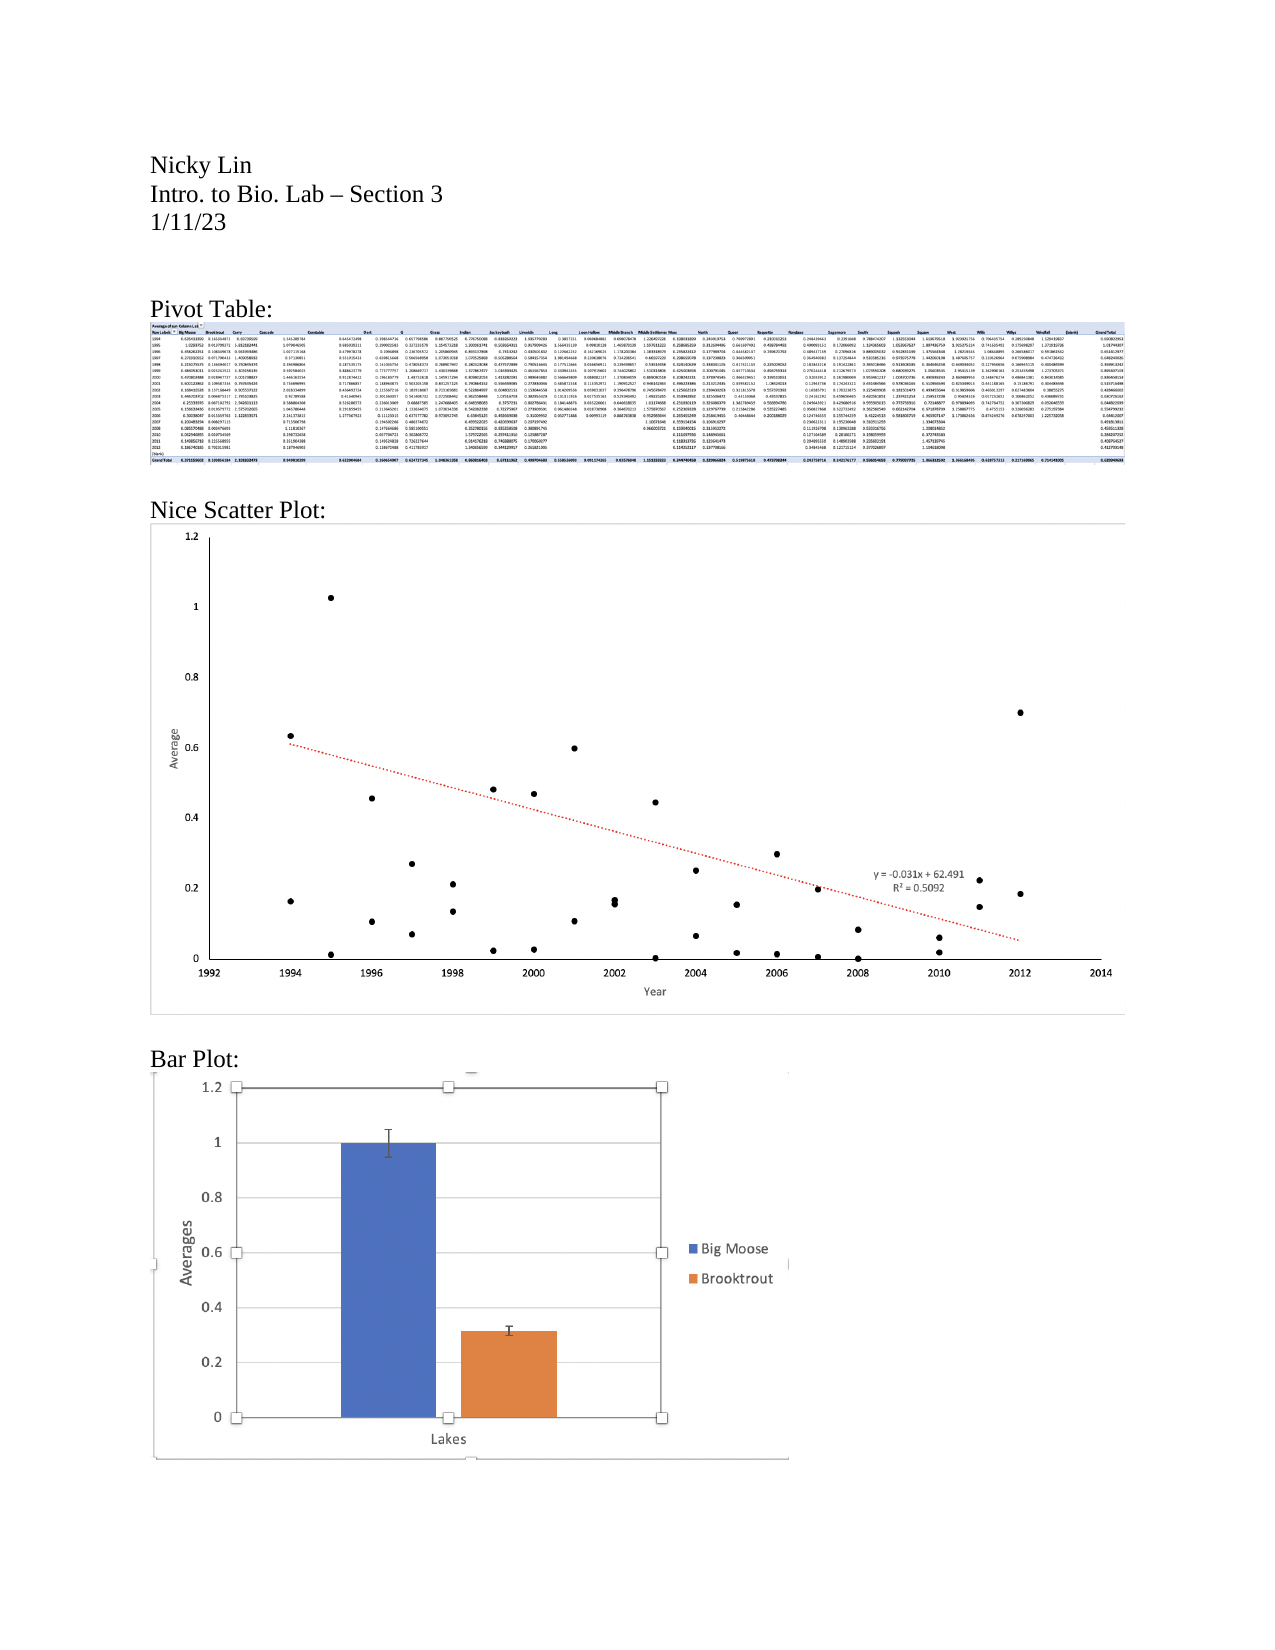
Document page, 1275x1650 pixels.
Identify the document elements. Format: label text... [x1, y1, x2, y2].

text Bar Plot: [150, 1044, 1125, 1072]
text Intro. to Bio. Lab – Section 3 [150, 179, 1125, 207]
text Nicky Lin [150, 150, 1125, 179]
text Pivot Table: [150, 294, 1125, 322]
picture [150, 1072, 789, 1460]
text Nice Scatter Plot: [150, 495, 1125, 523]
picture [150, 322, 1125, 465]
text 1/11/23 [150, 207, 1125, 236]
picture [150, 523, 1125, 1015]
